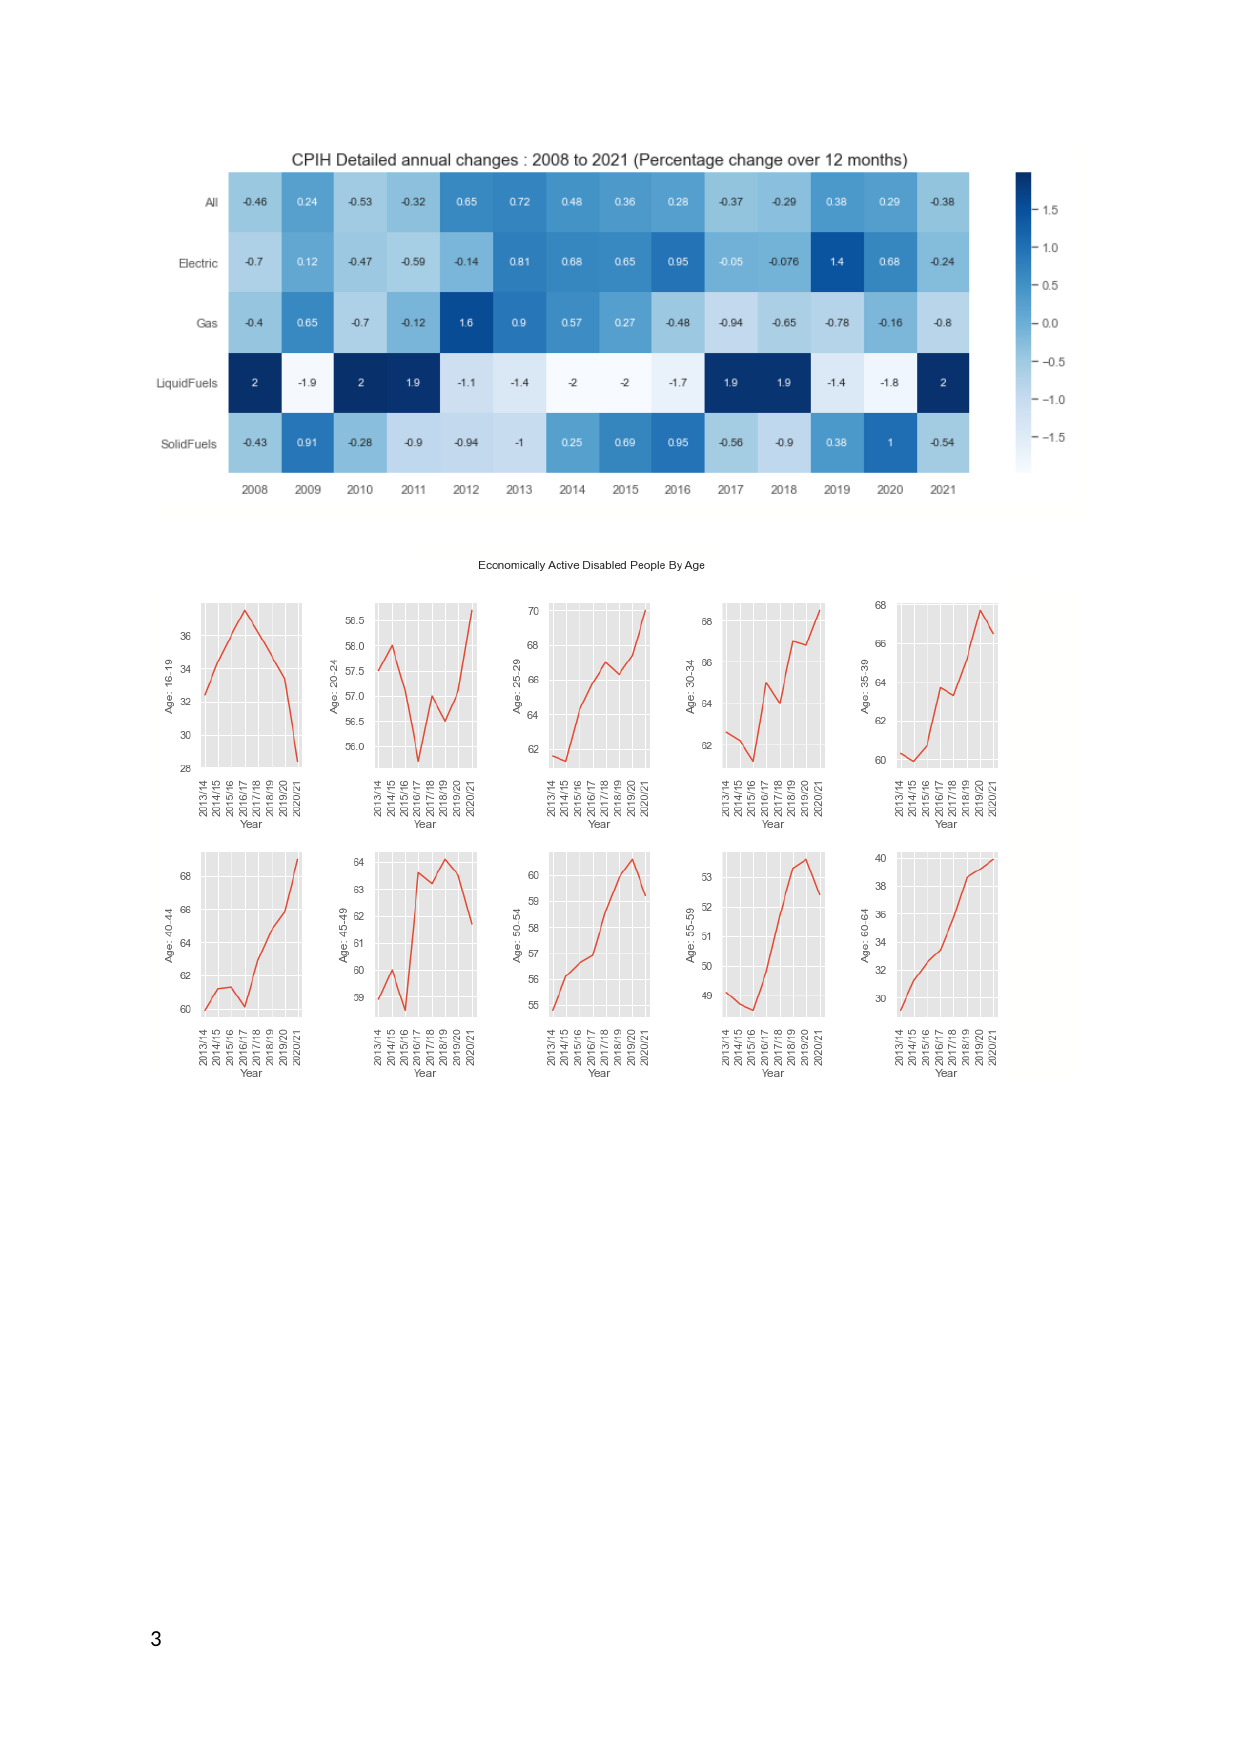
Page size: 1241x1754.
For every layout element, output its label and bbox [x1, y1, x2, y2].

picture [150, 537, 1091, 1079]
picture [150, 150, 1091, 535]
